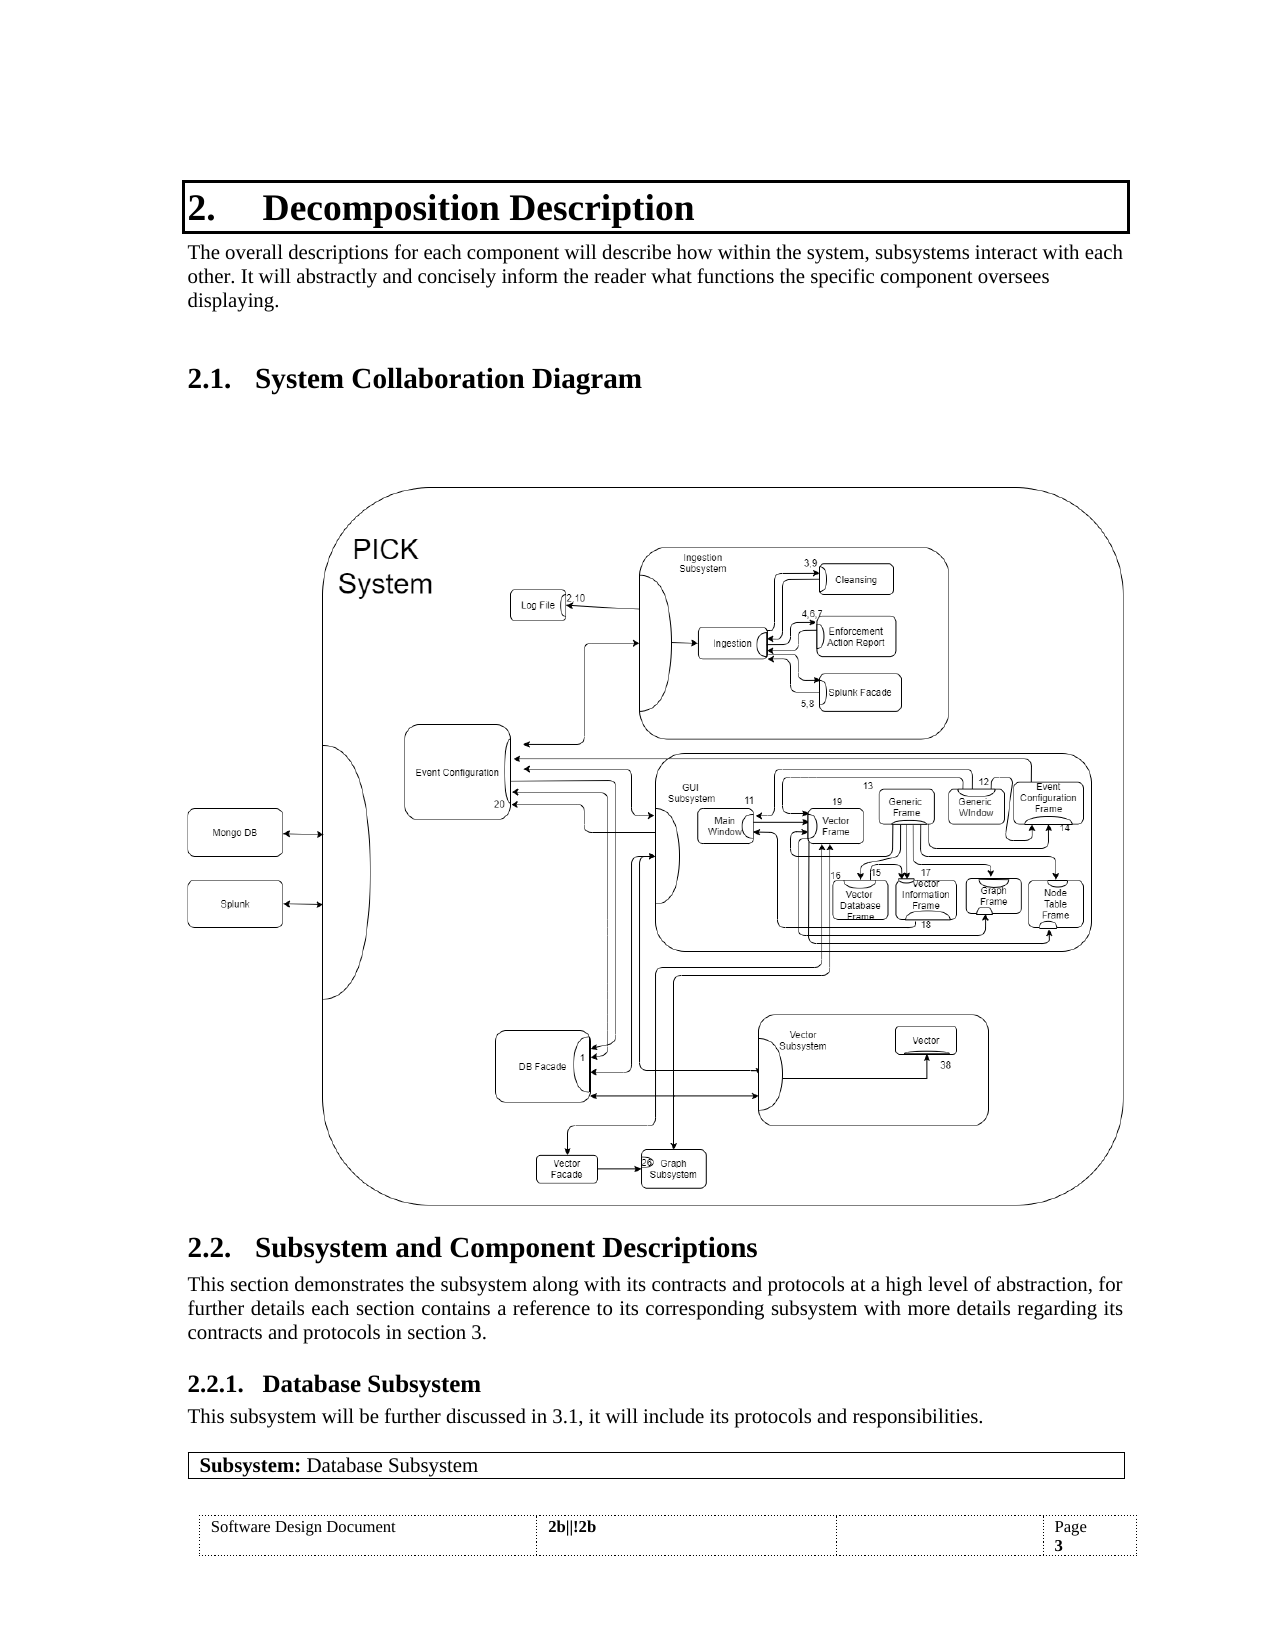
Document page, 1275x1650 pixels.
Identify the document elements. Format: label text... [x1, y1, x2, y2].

text This section demonstrates the subsystem along with its contracts and protocols at a high level of abstraction, for further details each section contains a reference to its corresponding subsystem with more details regarding its contracts and protocols in section 3. [187, 1272, 1125, 1344]
subtitle System Collaboration Diagram [187, 361, 1125, 395]
table_header Subsystem: Database Subsystem [189, 1453, 1124, 1477]
subtitle Subsystem and Component Descriptions [187, 1230, 1125, 1264]
text The overall descriptions for each component will describe how within the system, subsystems interact with each other. It will abstractly and concisely inform the reader what functions the specific component oversees displaying. [187, 240, 1125, 312]
subtitle Database Subsystem [187, 1369, 1125, 1398]
subtitle Decomposition Description [185, 183, 1127, 231]
picture [187, 425, 1124, 1206]
text This subsystem will be further discussed in 3.1, it will include its protocols and responsibilities. [187, 1404, 1125, 1428]
